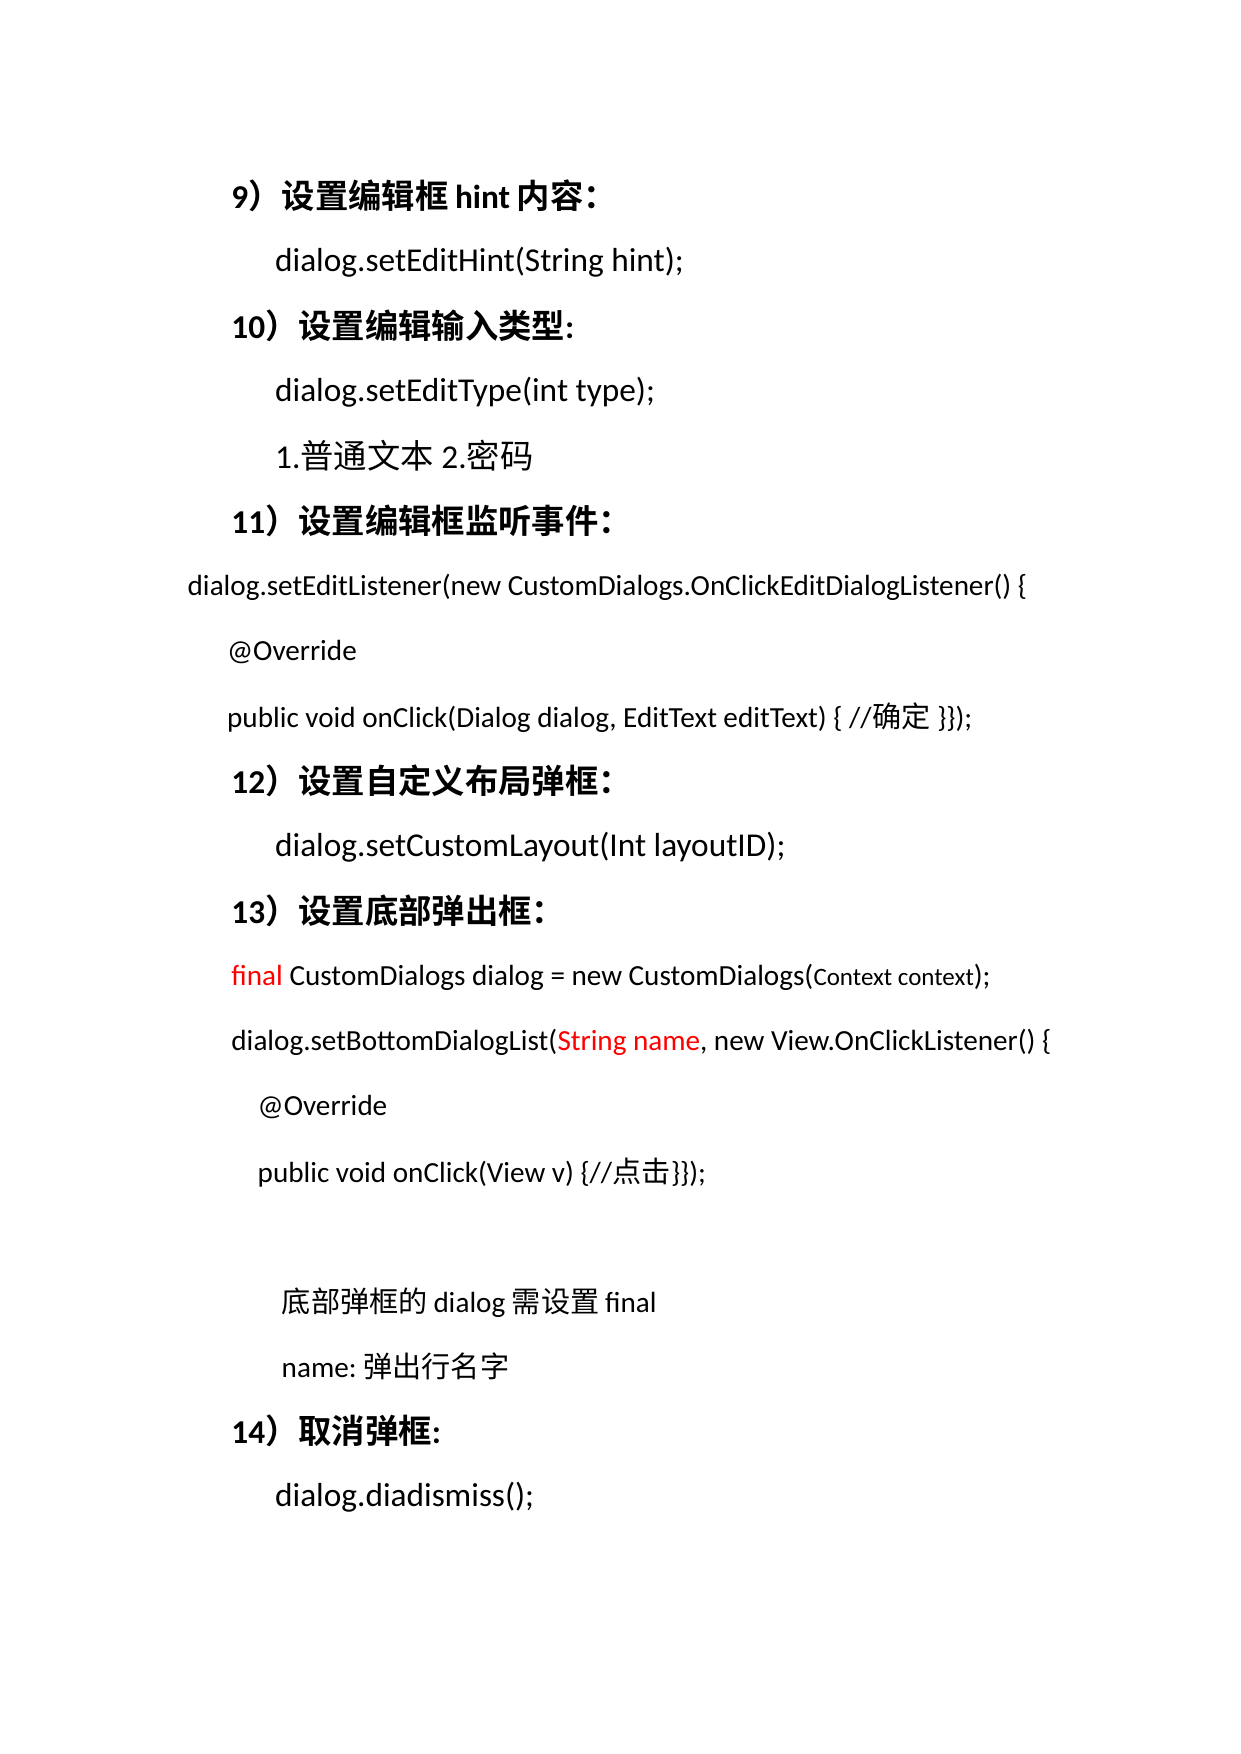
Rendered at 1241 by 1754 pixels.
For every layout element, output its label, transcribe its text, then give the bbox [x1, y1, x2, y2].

list 1.普通文本 2.密码 [231, 422, 1053, 487]
list dialog.setCustomLayout(Int layoutID); [231, 812, 1053, 877]
list 设置自定义布局弹框： [231, 747, 1053, 812]
list 底部弹框的dialog 需设置final [231, 1267, 1053, 1332]
list final CustomDialogs dialog = new CustomDialogs(Context context); [187, 942, 1053, 1007]
list 取消弹框: [231, 1397, 1053, 1462]
list dialog.setEditListener(new CustomDialogs.OnClickEditDialogListener() { [187, 552, 1053, 617]
list 设置编辑输入类型: [231, 292, 1053, 357]
list 设置底部弹出框： [231, 877, 1053, 942]
list 设置编辑框监听事件： [231, 487, 1053, 552]
list public void onClick(View v) {//点击}}); [187, 1137, 1053, 1202]
list @Override [187, 1072, 1053, 1137]
list dialog.diadismiss(); [231, 1462, 1053, 1527]
list public void onClick(Dialog dialog, EditText editText) { //确定 }}); [187, 682, 1053, 747]
list dialog.setEditHint(String hint); [231, 227, 1053, 292]
list dialog.setEditType(int type); [231, 357, 1053, 422]
list dialog.setBottomDialogList(String name, new View.OnClickListener() { [187, 1007, 1053, 1072]
list name: 弹出行名字 [231, 1332, 1053, 1397]
list 设置编辑框hint内容： [231, 162, 1053, 227]
list @Override [187, 617, 1053, 682]
